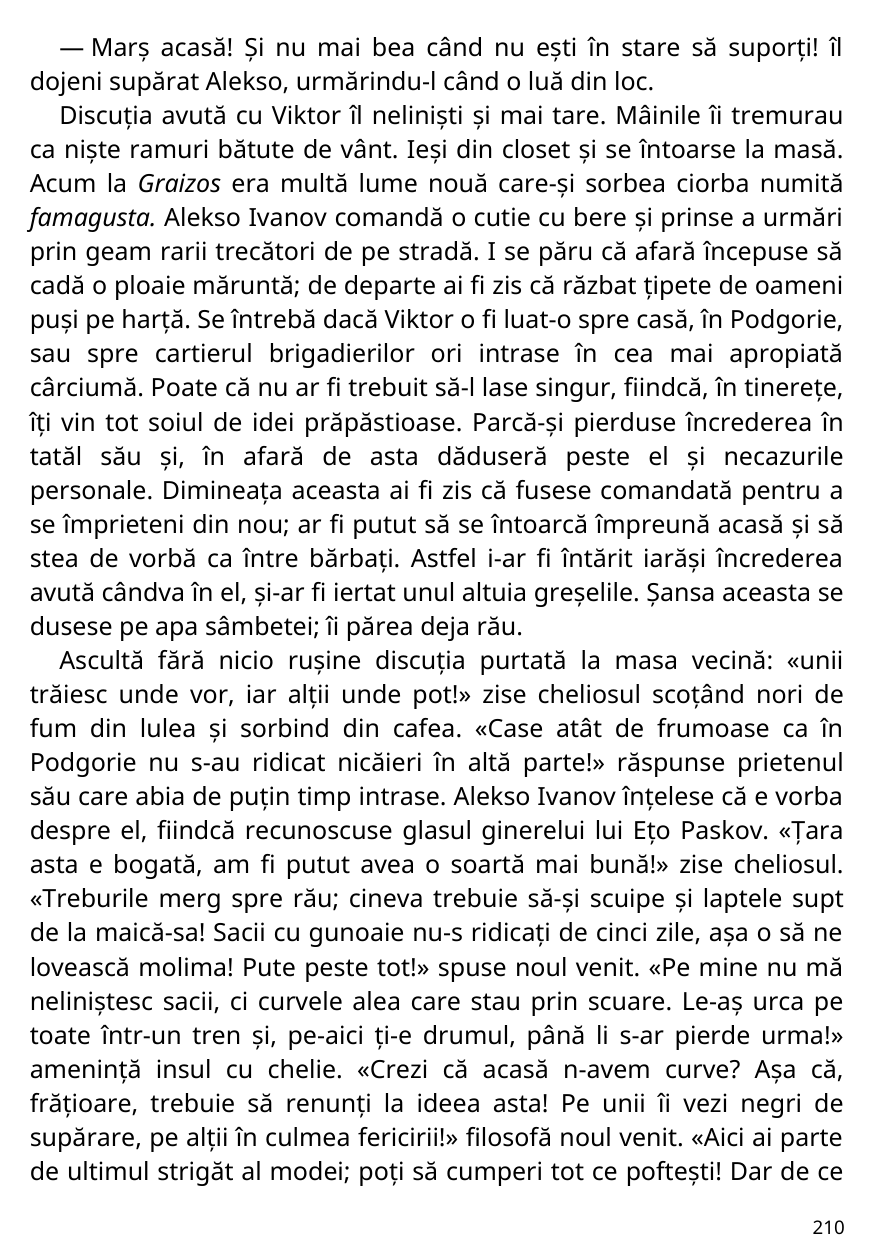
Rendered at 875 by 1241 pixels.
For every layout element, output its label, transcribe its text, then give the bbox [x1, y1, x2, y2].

text Discuția avută cu Viktor îl neliniști și mai tare. Mâinile îi tremurau ca niște ramuri bătute de vânt. Ieși din closet și se întoarse la masă. Acum la Graizos era multă lume nouă care-și sorbea ciorba numită famagusta. Alekso Ivanov comandă o cutie cu bere și prinse a urmări prin geam rarii trecători de pe stradă. I se păru că afară începuse să cadă o ploaie măruntă; de departe ai fi zis că răzbat țipete de oameni puși pe harță. Se întrebă dacă Viktor o fi luat-o spre casă, în Podgorie, sau spre cartierul brigadierilor ori intrase în cea mai apropiată cârciumă. Poate că nu ar fi trebuit să-l lase singur, fiindcă, în tinerețe, îți vin tot soiul de idei prăpăstioase. Parcă-și pierduse încrederea în tatăl său și, în afară de asta dăduseră peste el și necazurile personale. Dimineața aceasta ai fi zis că fusese comandată pentru a se împrieteni din nou; ar fi putut să se întoarcă împreună acasă și să stea de vorbă ca între bărbați. Astfel i-ar fi întărit iarăși încrederea avută cândva în el, și-ar fi iertat unul altuia greșelile. Șansa aceasta se dusese pe apa sâmbetei; îi părea deja rău. [29, 98, 844, 643]
text — Marș acasă! Și nu mai bea când nu ești în stare să suporți! îl dojeni supărat Alekso, urmărindu-l când o luă din loc. [29, 29, 844, 98]
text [29, 643, 844, 1188]
